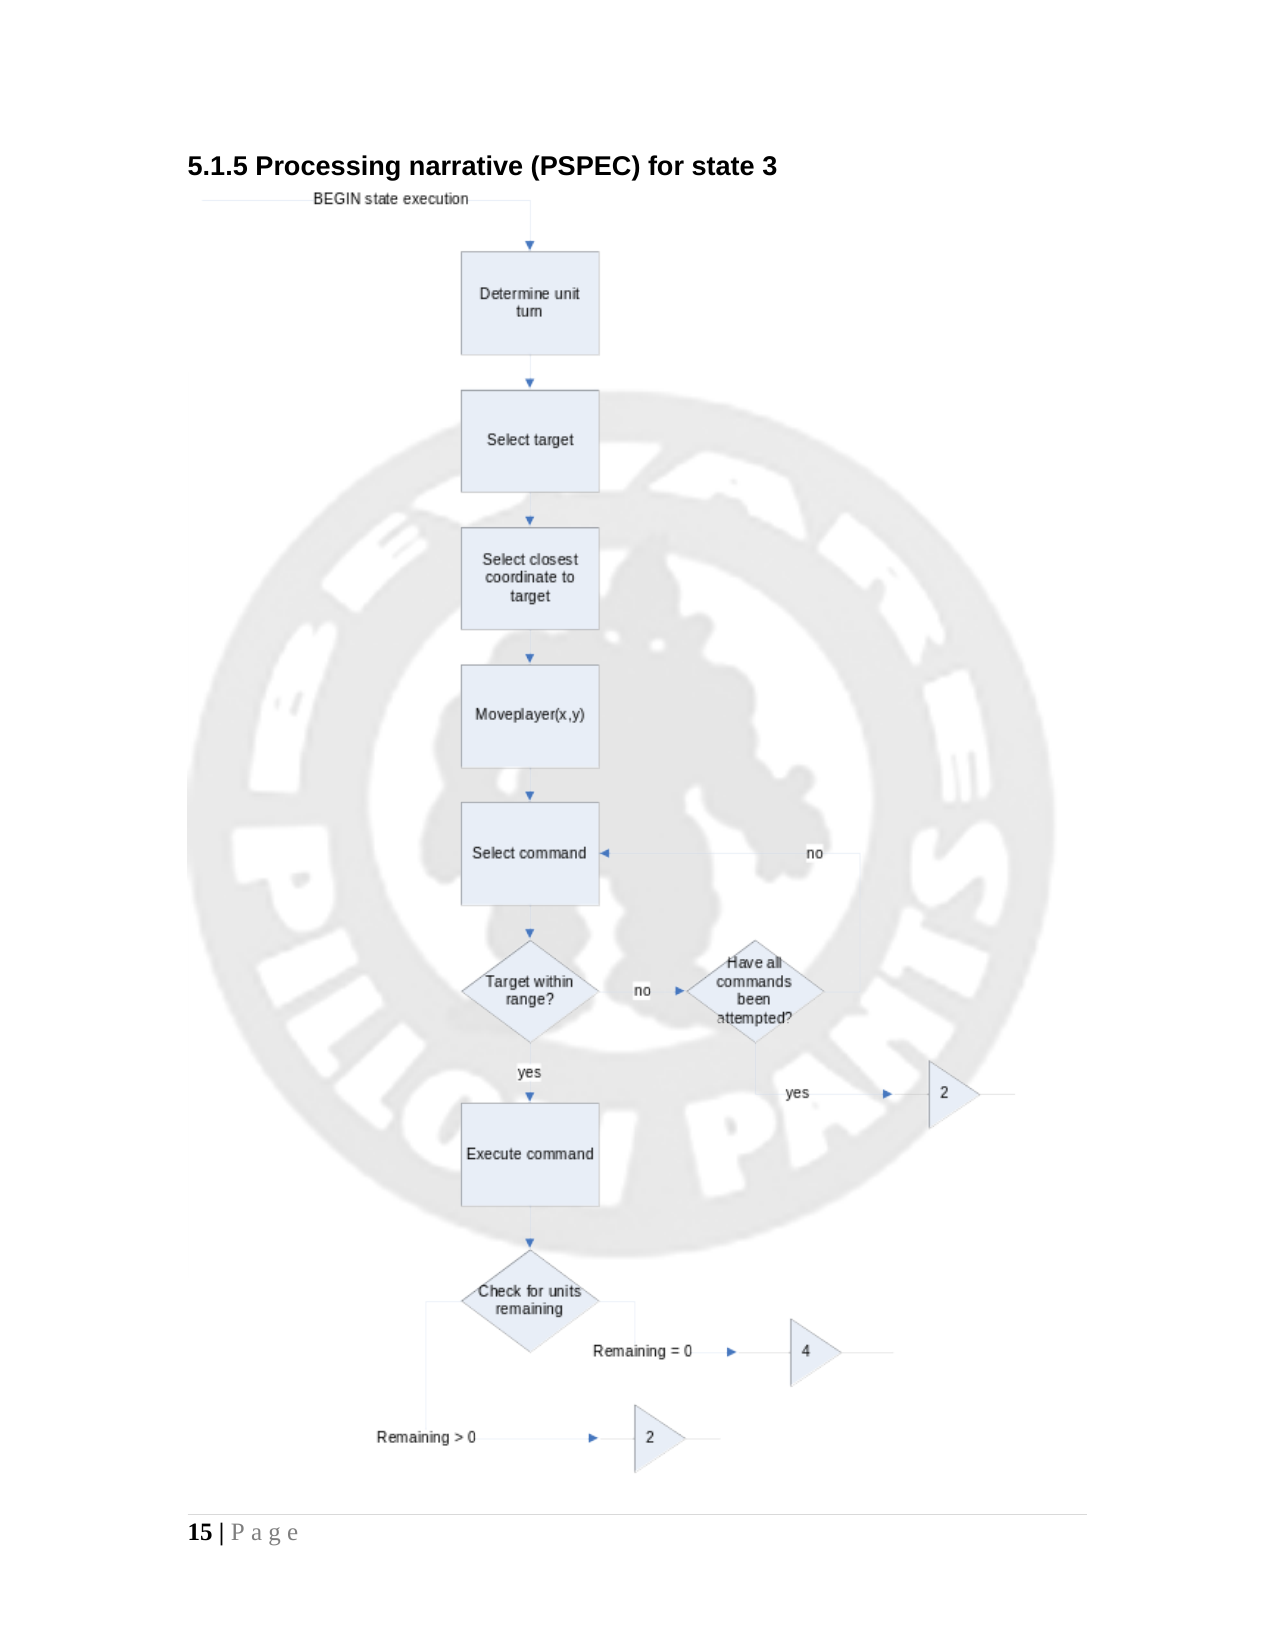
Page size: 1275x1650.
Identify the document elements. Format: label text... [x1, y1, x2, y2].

subtitle 5.1.5 Processing narrative (PSPEC) for state 3 [187, 150, 1087, 1475]
